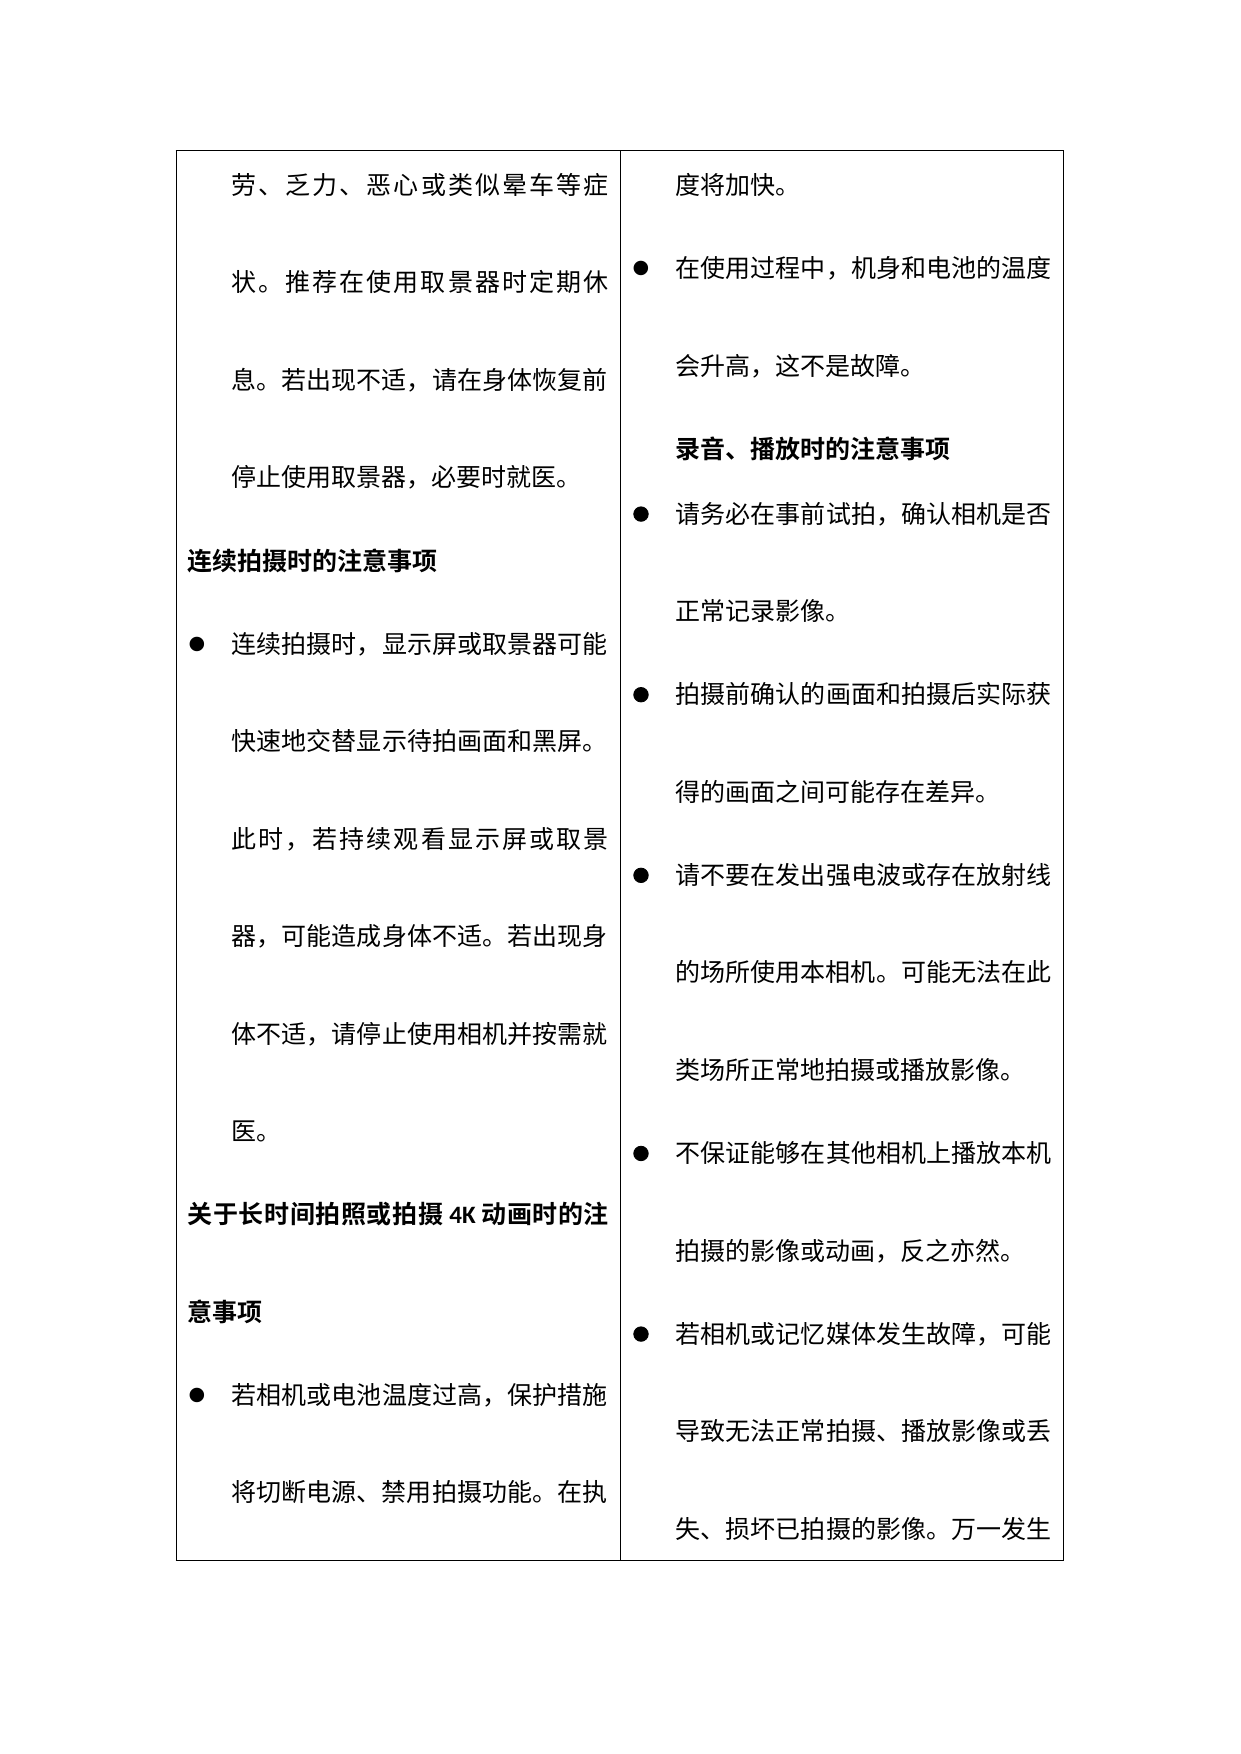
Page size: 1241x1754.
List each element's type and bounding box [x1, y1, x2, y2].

table_cell [621, 151, 1063, 1560]
table_cell [177, 151, 620, 1560]
